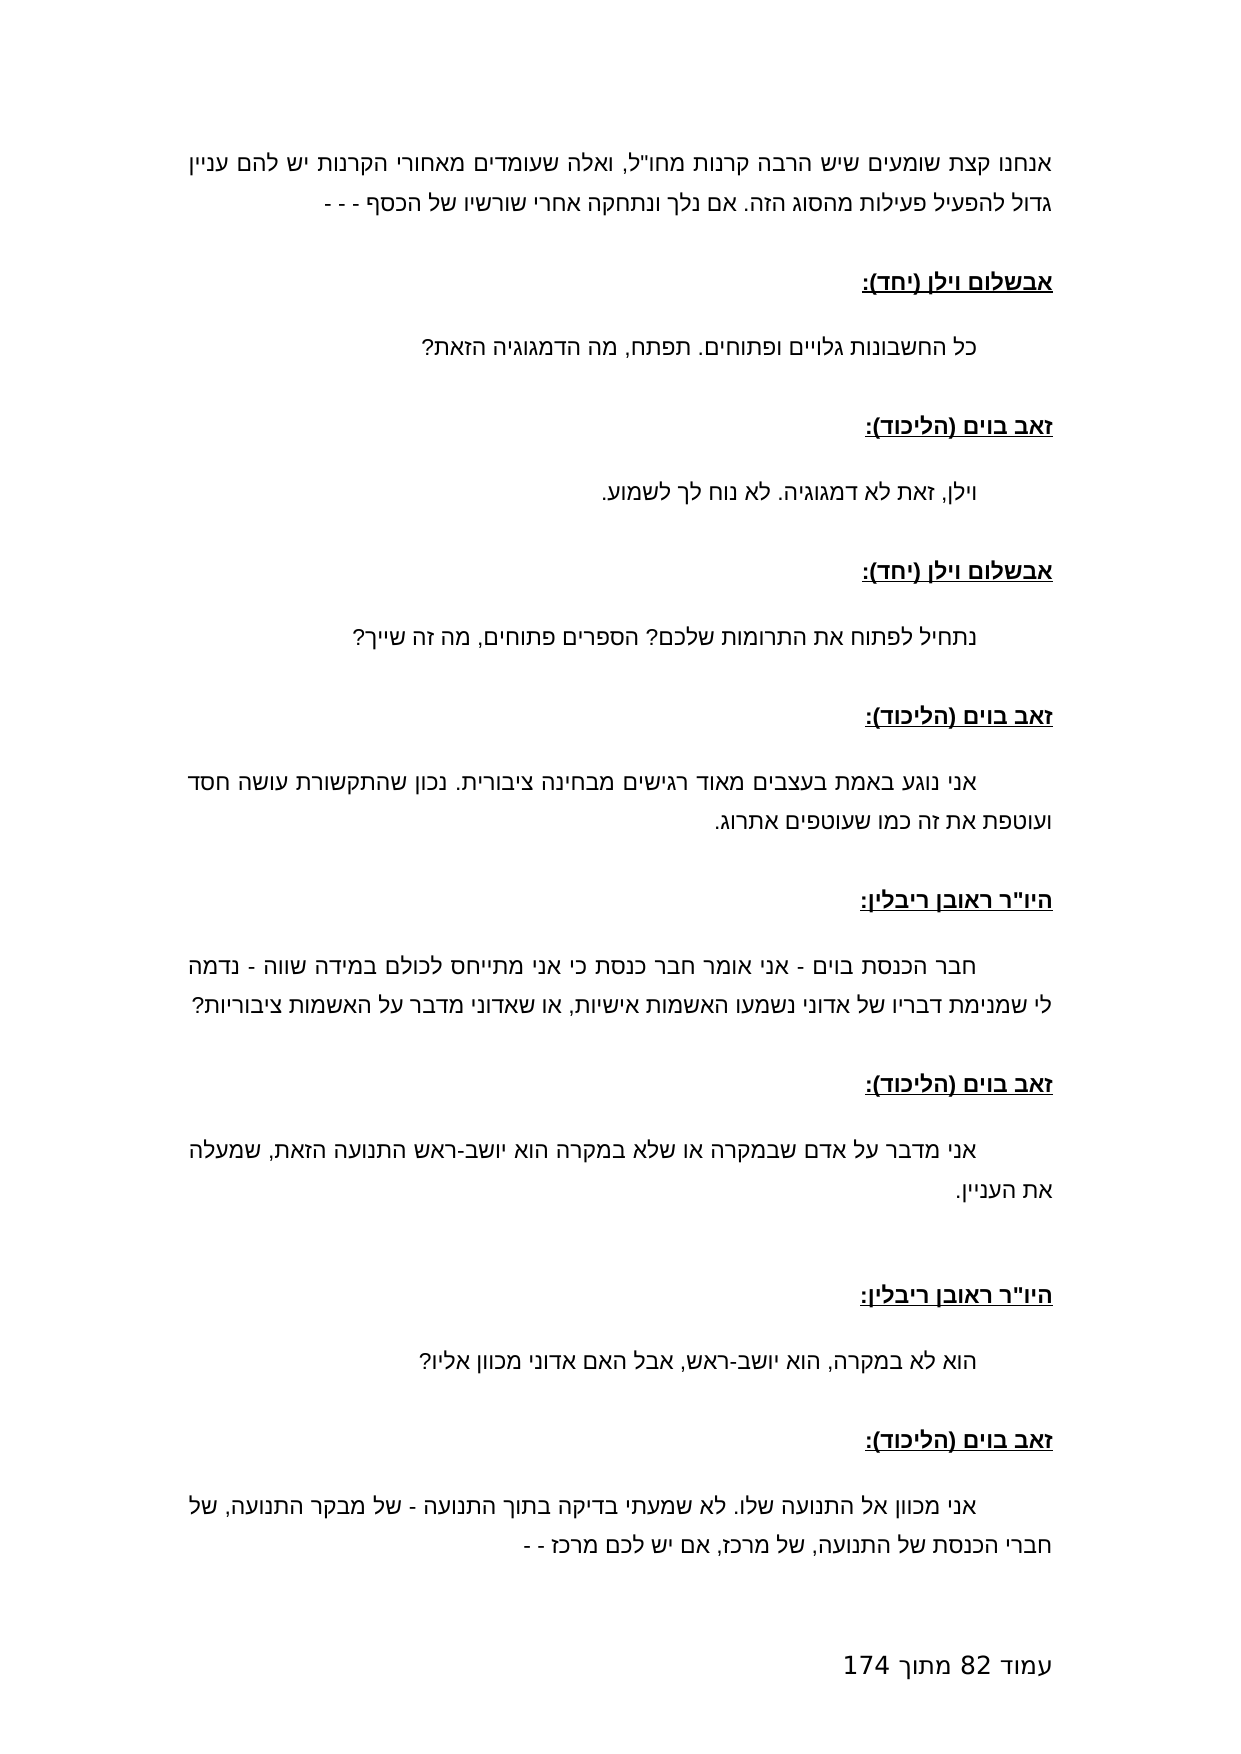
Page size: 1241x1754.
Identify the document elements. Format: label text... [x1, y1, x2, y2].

text הוא לא במקרה, הוא יושב-ראש, אבל האם אדוני מכוון אליו? [187, 1348, 1053, 1374]
text אני נוגע באמת בעצבים מאוד רגישים מבחינה ציבורית. נכון שהתקשורת עושה חסד ועוטפת את זה כמו שעוטפים אתרוג. [187, 769, 1053, 834]
text זאב בוים (הליכוד): [187, 413, 1053, 439]
text היו"ר ראובן ריבלין: [187, 887, 1053, 913]
text אני מכוון אל התנועה שלו. לא שמעתי בדיקה בתוך התנועה - של מבקר התנועה, של חברי הכנסת של התנועה, של מרכז, אם יש לכם מרכז - - [187, 1493, 1053, 1558]
text חבר הכנסת בוים - אני אומר חבר כנסת כי אני מתייחס לכולם במידה שווה - נדמה לי שמנימת דבריו של אדוני נשמעו האשמות אישיות, או שאדוני מדבר על האשמות ציבוריות? [187, 953, 1053, 1019]
text זאב בוים (הליכוד): [187, 1427, 1053, 1453]
text כל החשבונות גלויים ופתוחים. תפתח, מה הדמגוגיה הזאת? [187, 334, 1053, 361]
text זאב בוים (הליכוד): [187, 703, 1053, 729]
text אני מדבר על אדם שבמקרה או שלא במקרה הוא יושב-ראש התנועה הזאת, שמעלה את העניין. [187, 1137, 1053, 1203]
text היו"ר ראובן ריבלין: [187, 1282, 1053, 1308]
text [187, 150, 1053, 216]
text נתחיל לפתוח את התרומות שלכם? הספרים פתוחים, מה זה שייך? [187, 624, 1053, 650]
text וילן, זאת לא דמגוגיה. לא נוח לך לשמוע. [187, 479, 1053, 505]
text אבשלום וילן (יחד): [187, 558, 1053, 584]
text אבשלום וילן (יחד): [187, 268, 1053, 295]
text זאב בוים (הליכוד): [187, 1071, 1053, 1098]
